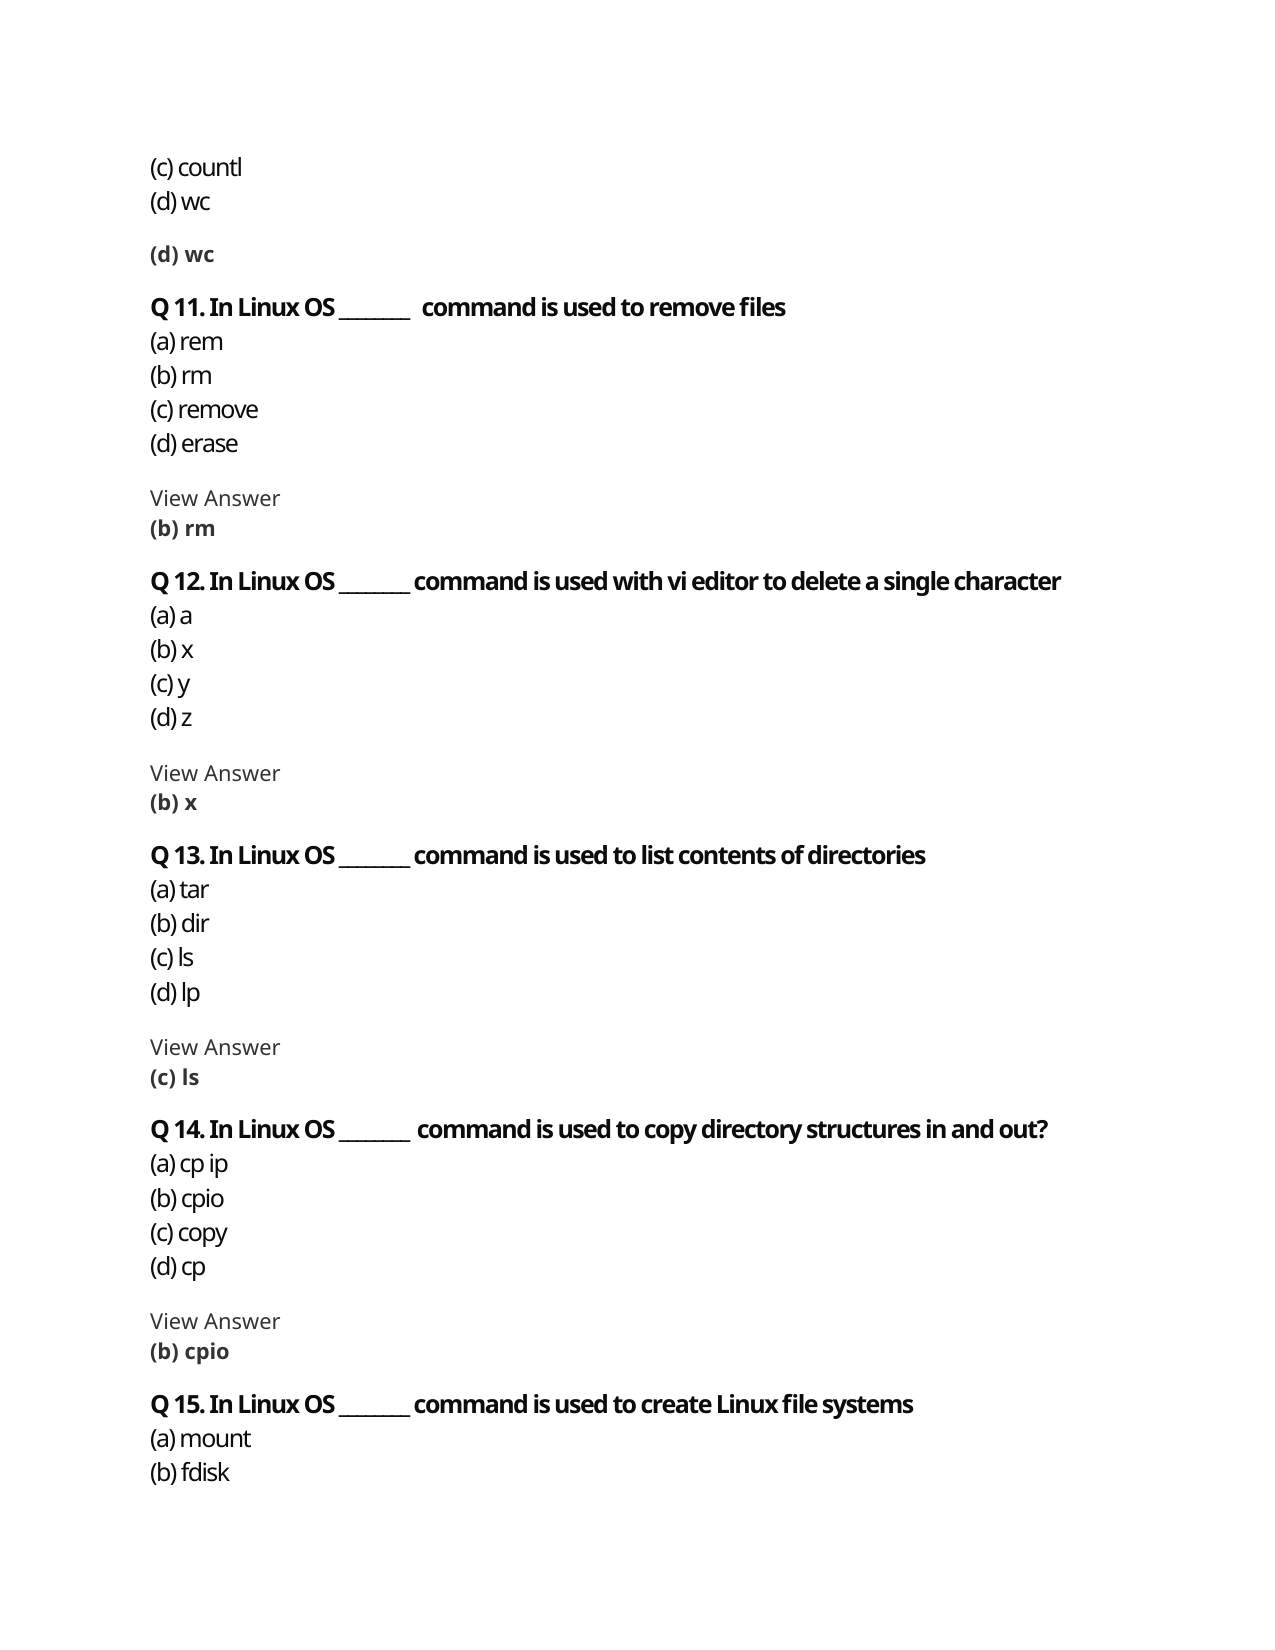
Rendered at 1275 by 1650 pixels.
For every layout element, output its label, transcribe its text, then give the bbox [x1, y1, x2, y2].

text View Answer [150, 1306, 1125, 1336]
text Q 14. In Linux OS ________ command is used to copy directory structures in and out? (a) cp ip (b) cpio (c) copy (d) cp [150, 1112, 1125, 1282]
text View Answer [150, 483, 1125, 513]
text View Answer [150, 1032, 1125, 1061]
text (b) x [150, 787, 1125, 817]
text View Answer [150, 757, 1125, 787]
text Q 12. In Linux OS ________ command is used with vi editor to delete a single character (a) a (b) x (c) y (d) z [150, 564, 1125, 734]
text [150, 150, 1125, 218]
text (d) wc [150, 239, 1125, 269]
text Q 11. In Linux OS ________ command is used to remove files (a) rem (b) rm (c) remove (d) erase [150, 289, 1125, 460]
text Q 13. In Linux OS ________ command is used to list contents of directories (a) tar (b) dir (c) ls (d) lp [150, 838, 1125, 1008]
text (b) rm [150, 513, 1125, 543]
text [150, 1386, 1125, 1488]
text (c) ls [150, 1061, 1125, 1091]
text (b) cpio [150, 1336, 1125, 1365]
